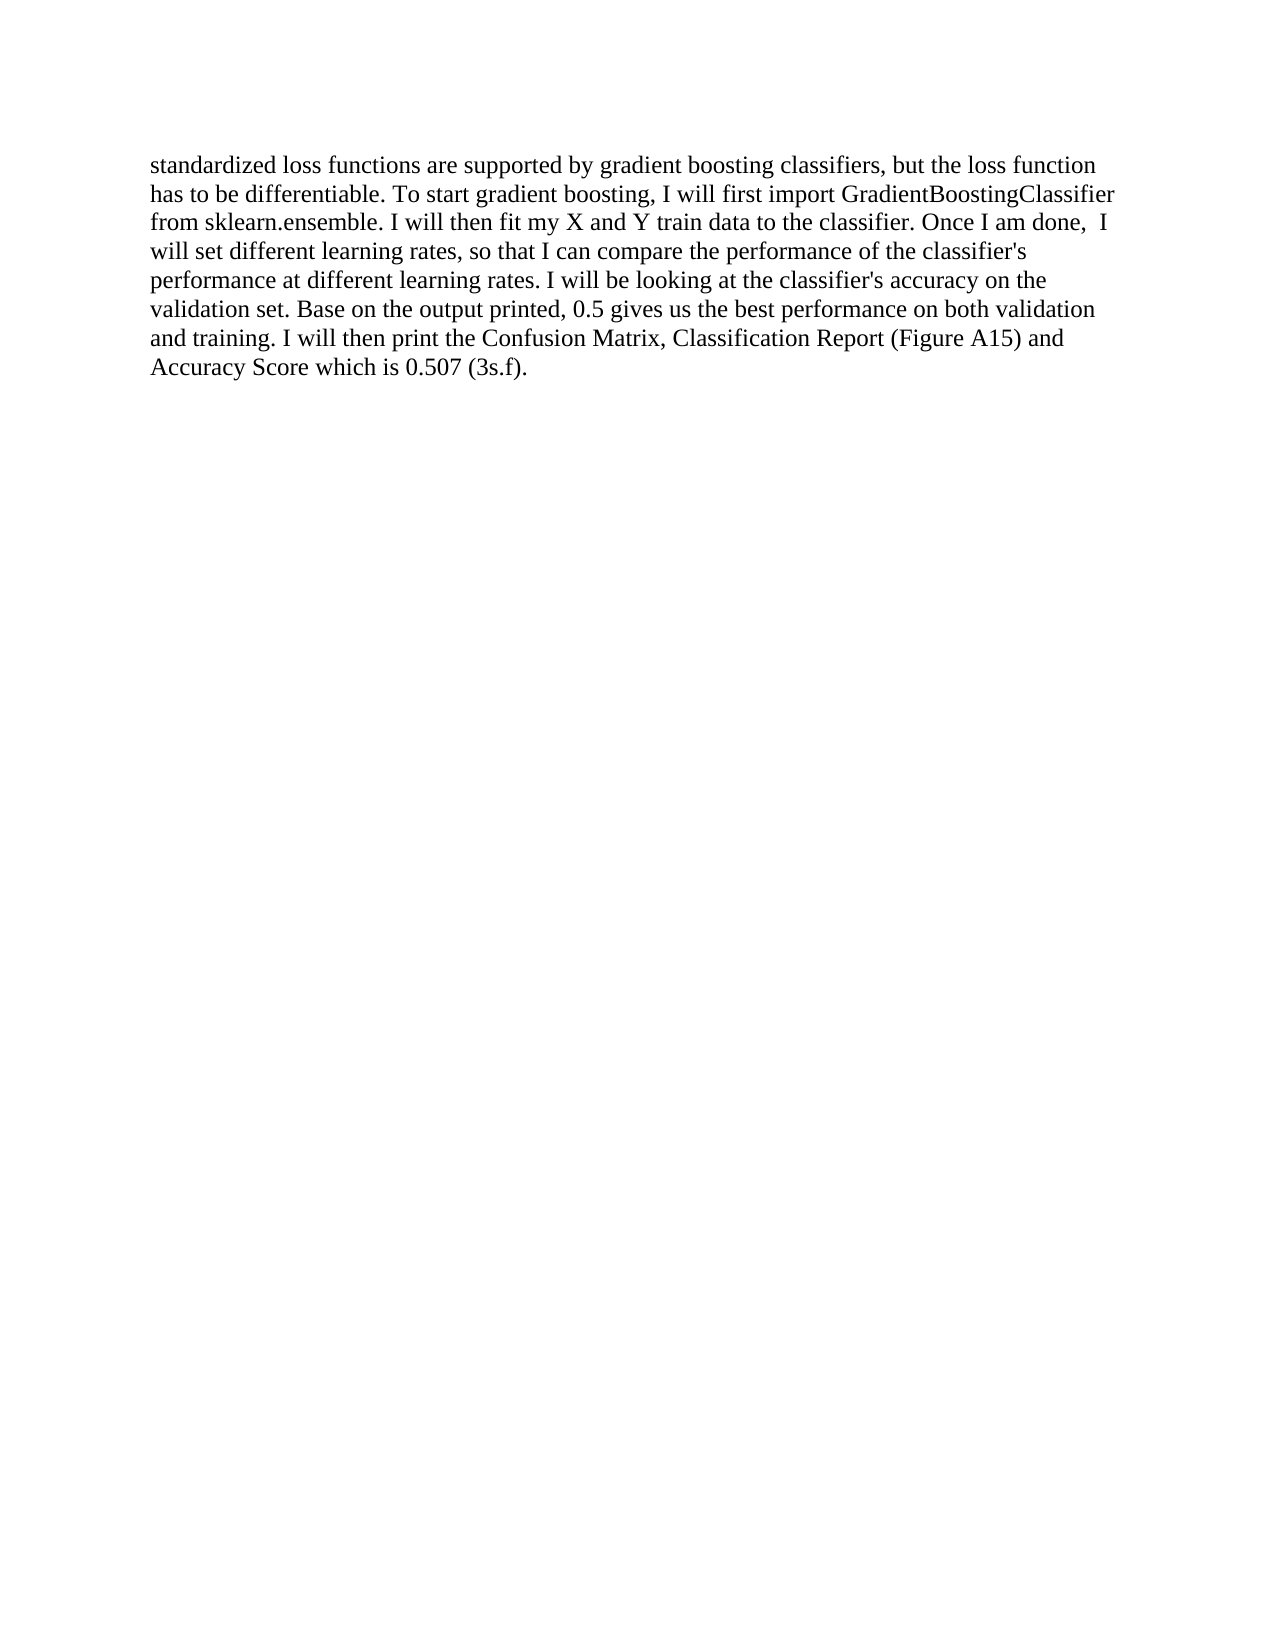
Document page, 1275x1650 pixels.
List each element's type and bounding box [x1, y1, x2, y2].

text [150, 150, 1125, 380]
